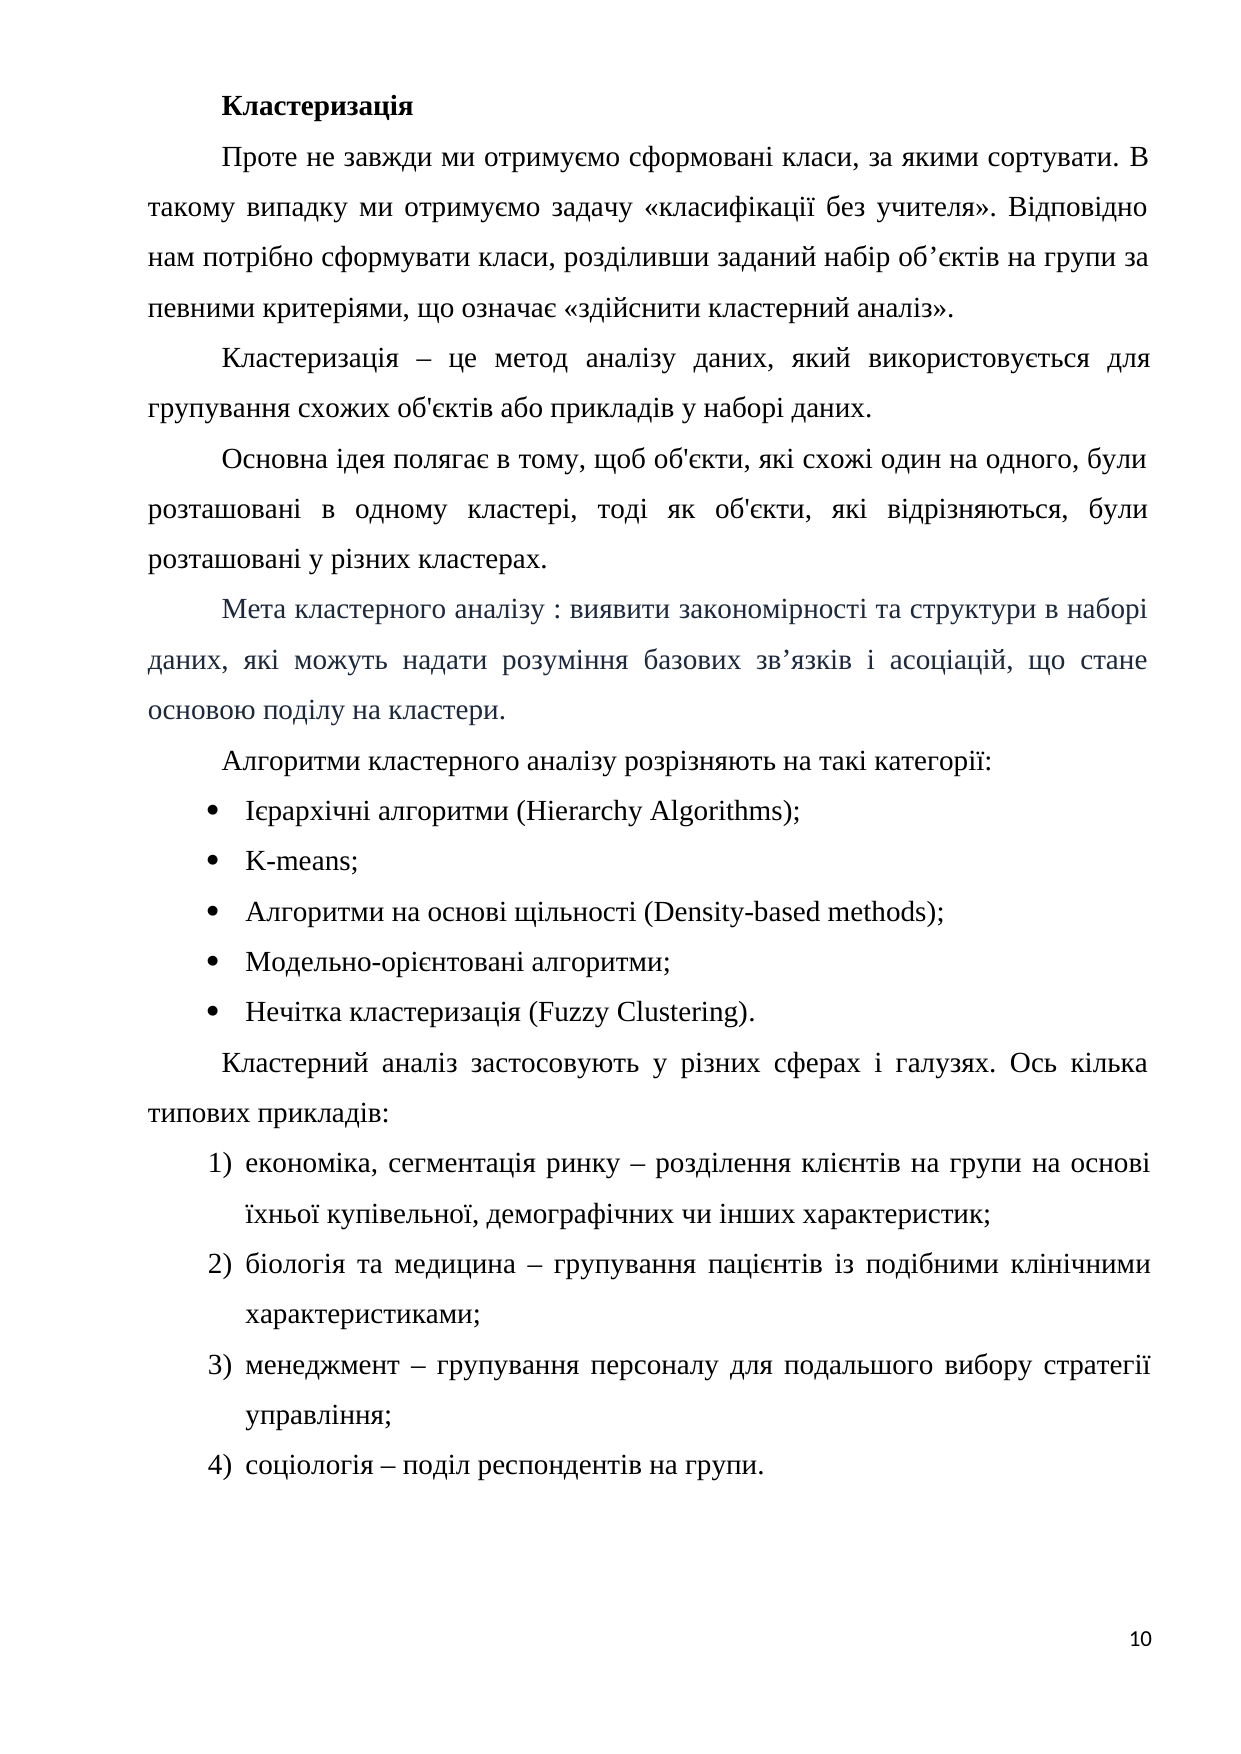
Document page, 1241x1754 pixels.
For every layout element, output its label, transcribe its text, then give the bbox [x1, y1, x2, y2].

list менеджмент – групування персоналу для подальшого вибору стратегії управління; [208, 1347, 1152, 1431]
text Проте не завжди ми отримуємо сформовані класи, за якими сортувати. В такому випадку ми отримуємо задачу «класифікації без учителя». Відповідно нам потрібно сформувати класи, розділивши заданий набір об’єктів на групи за певними критеріями, що означає «здійснити кластерний аналіз». [148, 139, 1149, 323]
text Мета кластерного аналізу : виявити закономірності та структури в наборі даних, які можуть надати розуміння базових зв’язків і асоціацій, що стане основою поділу на кластери. [148, 676, 1149, 726]
list K-means; [208, 843, 1152, 877]
list Модельно-орієнтовані алгоритми; [208, 944, 1152, 978]
list Нечітка кластеризація (Fuzzy Clustering). [208, 994, 1152, 1028]
list соціологія – поділ респондентів на групи. [208, 1447, 1152, 1481]
text Кластерний аналіз застосовують у різних сферах і галузях. Ось кілька типових прикладів: [148, 1045, 1149, 1129]
list біологія та медицина – групування пацієнтів із подібними клінічними характеристиками; [208, 1246, 1152, 1330]
text Алгоритми кластерного аналізу розрізняють на такі категорії: [148, 743, 1152, 776]
list Ієрархічні алгоритми (Hierarchy Algorithms); [208, 793, 1152, 827]
text Мета кластерного аналізу : виявити закономірності та структури в наборі даних, які можуть надати розуміння базових зв’язків і асоціацій, що стане основою поділу на кластери. [148, 592, 1149, 642]
text Кластеризація – це метод аналізу даних, який використовується для групування схожих об'єктів або прикладів у наборі даних. [148, 340, 1152, 424]
list економіка, сегментація ринку – розділення клієнтів на групи на основі їхньої купівельної, демографічних чи інших характеристик; [208, 1146, 1152, 1229]
list Алгоритми на основі щільності (Density-based methods); [208, 894, 1152, 927]
text Кластеризація [148, 88, 1152, 122]
text Основна ідея полягає в тому, щоб об'єкти, які схожі один на одного, були розташовані в одному кластері, тоді як об'єкти, які відрізняються, були розташовані у різних кластерах. [148, 441, 1149, 575]
